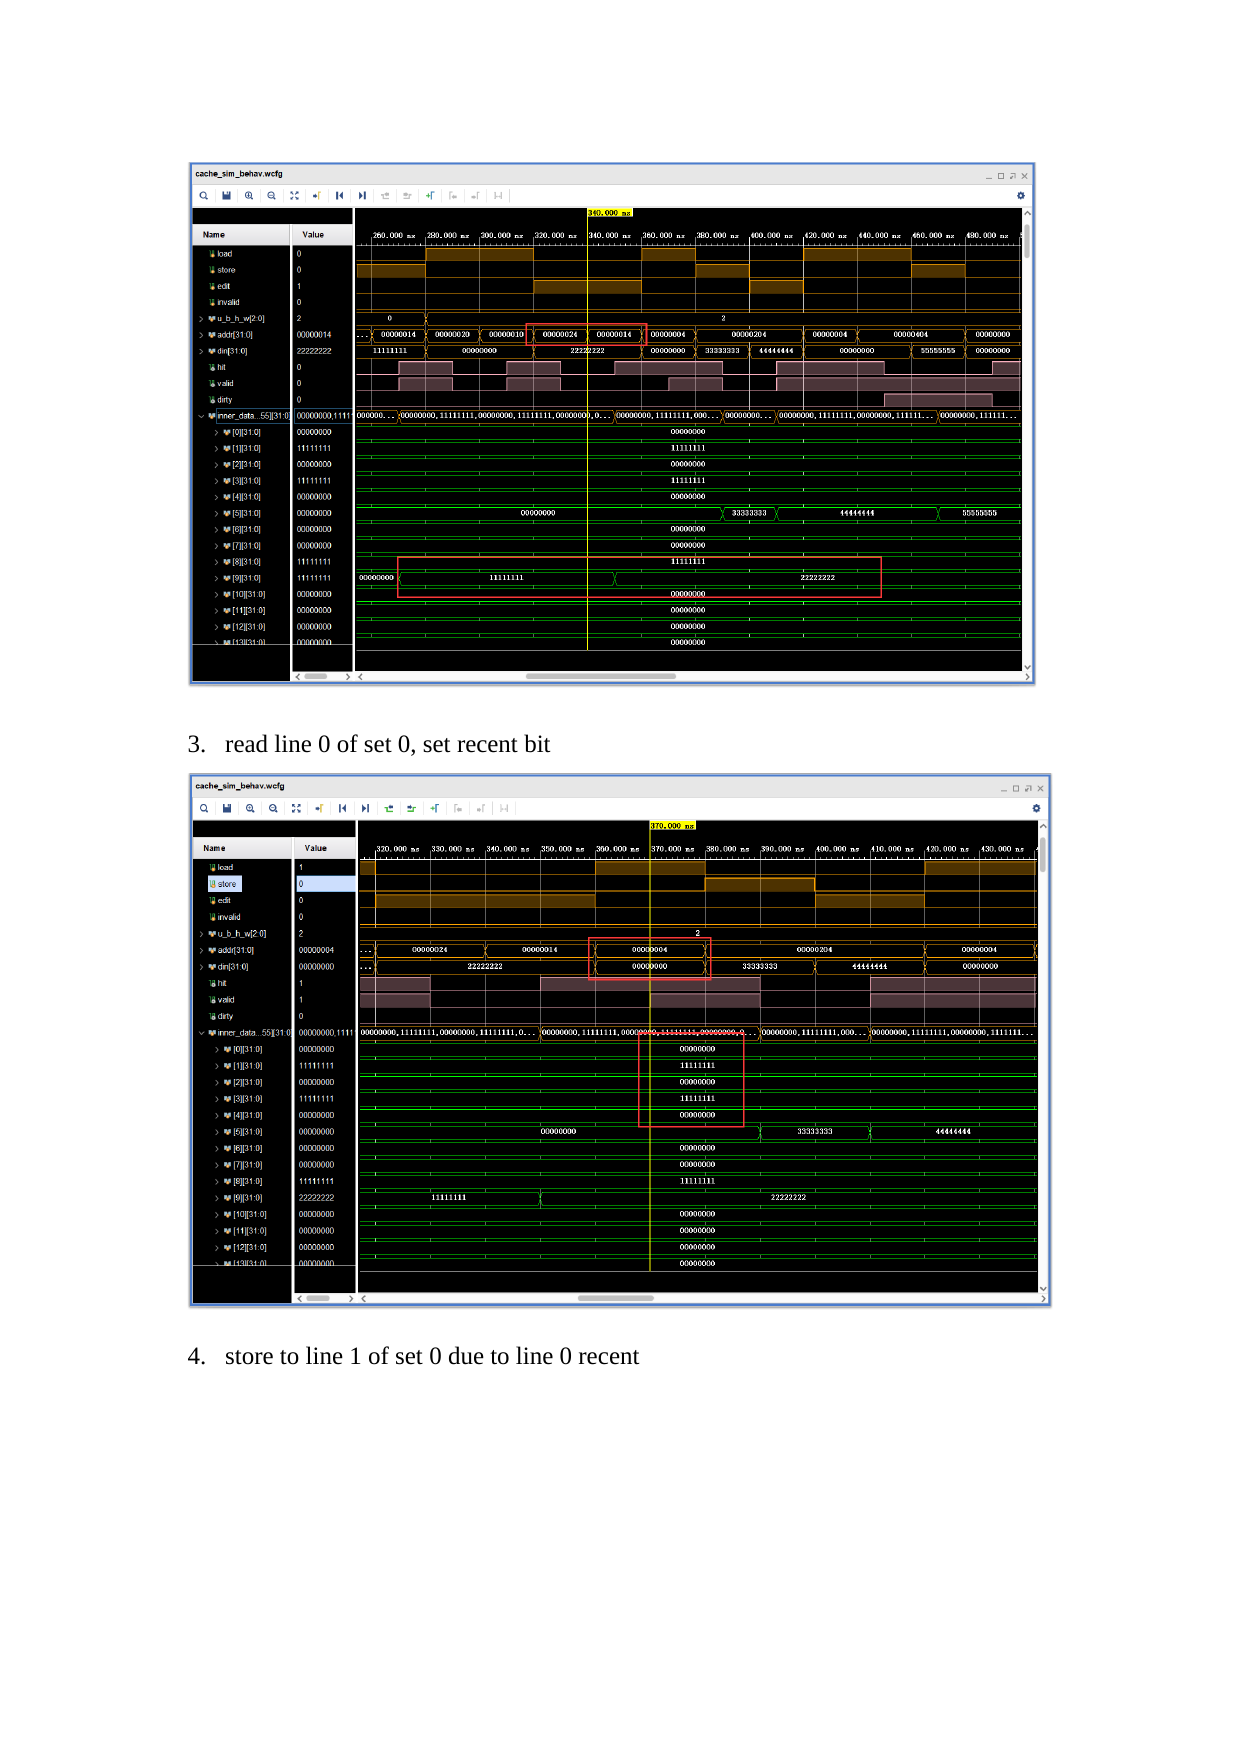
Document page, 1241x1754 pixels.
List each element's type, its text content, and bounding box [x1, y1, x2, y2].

list read line 0 of set 0, set recent bit [187, 727, 1053, 759]
picture [187, 773, 1053, 1310]
picture [187, 162, 1037, 688]
list store to line 1 of set 0 due to line 0 recent [187, 1339, 1053, 1372]
